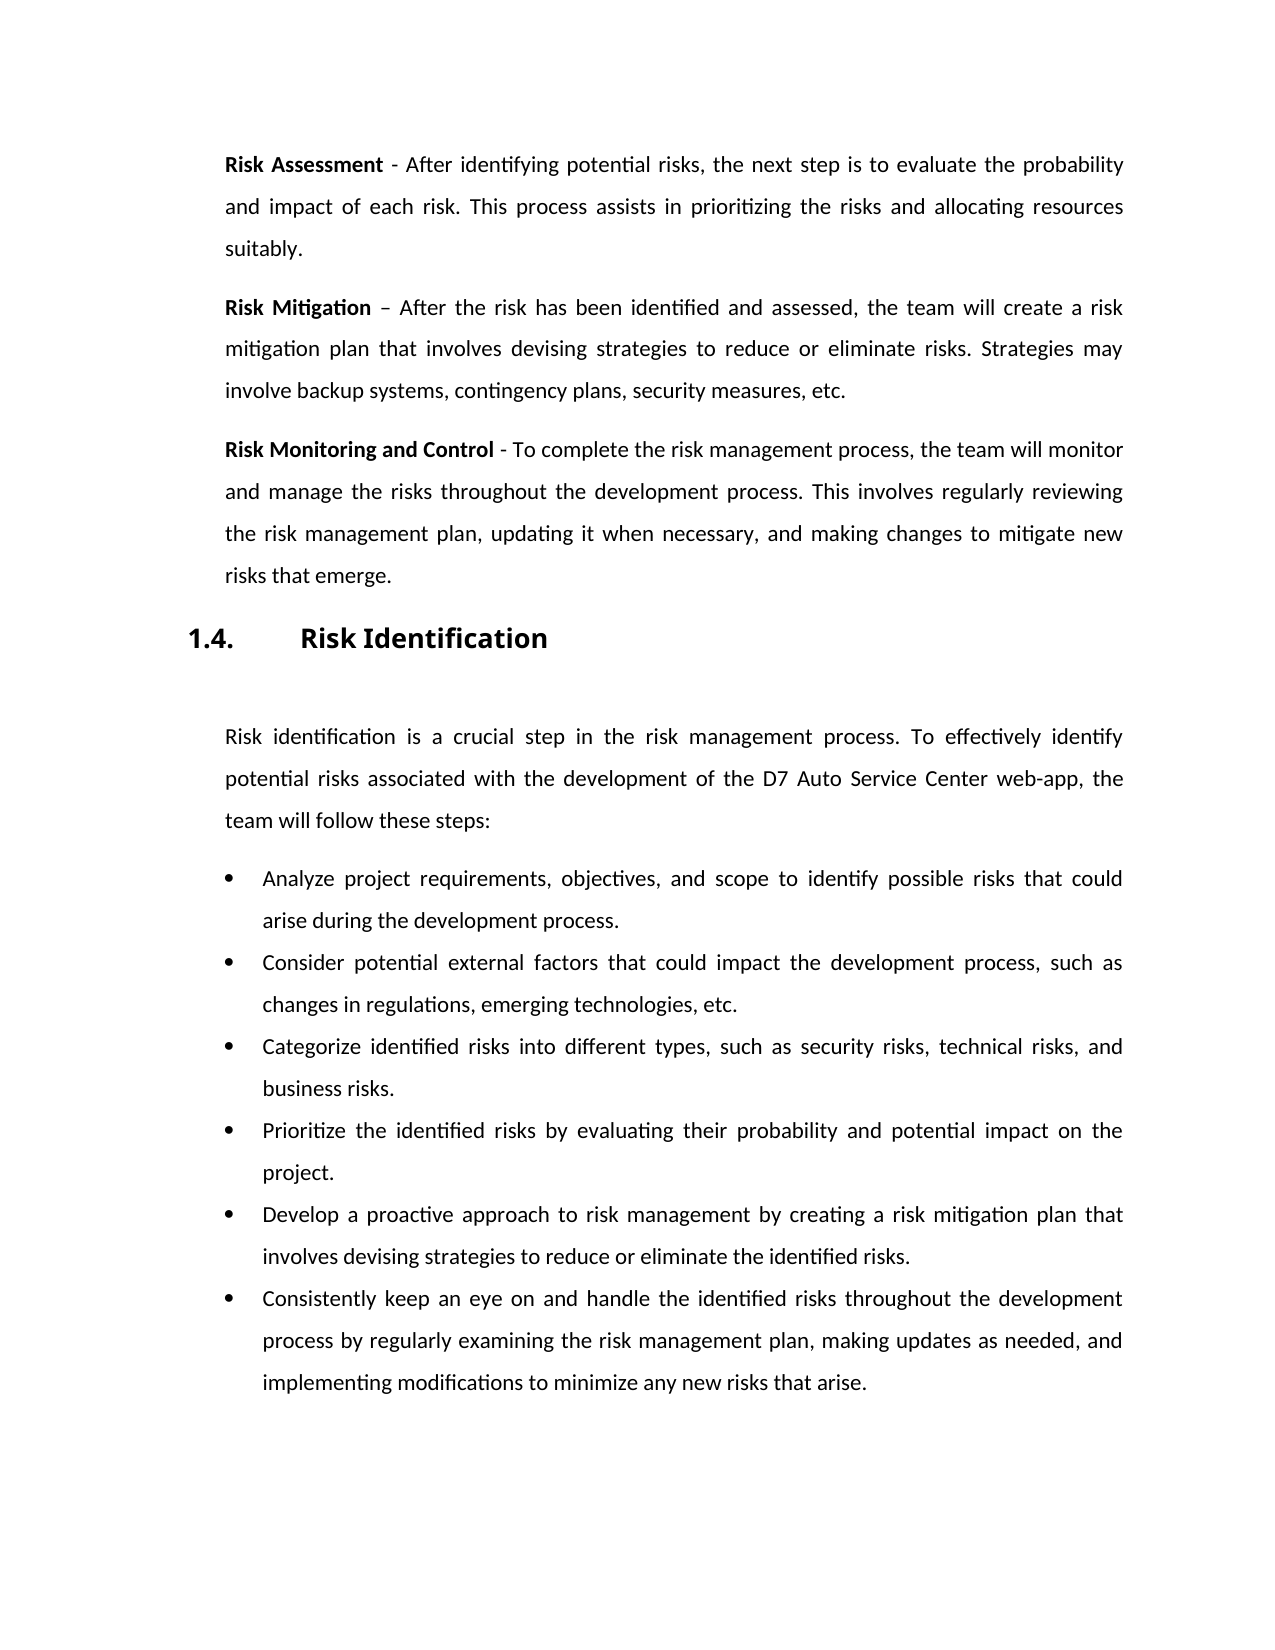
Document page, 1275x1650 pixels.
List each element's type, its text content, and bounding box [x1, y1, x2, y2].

text Risk Monitoring and Control - To complete the risk management process, the team will monitor and manage the risks throughout the development process. This involves regularly reviewing the risk management plan, updating it when necessary, and making changes to mitigate new risks that emerge. [225, 435, 1125, 589]
list Analyze project requirements, objectives, and scope to identify possible risks that could arise during the development process. [225, 864, 1125, 934]
list Consistently keep an eye on and handle the identified risks throughout the development process by regularly examining the risk management plan, making updates as needed, and implementing modifications to minimize any new risks that arise. [225, 1284, 1125, 1396]
list Develop a proactive approach to risk management by creating a risk mitigation plan that involves devising strategies to reduce or eliminate the identified risks. [225, 1200, 1125, 1270]
text Risk identification is a crucial step in the risk management process. To effectively identify potential risks associated with the development of the D7 Auto Service Center web-app, the team will follow these steps: [225, 722, 1125, 834]
list Categorize identified risks into different types, such as security risks, technical risks, and business risks. [225, 1032, 1125, 1102]
text Risk Assessment - After identifying potential risks, the next step is to evaluate the probability and impact of each risk. This process assists in prioritizing the risks and allocating resources suitably. [225, 150, 1125, 262]
list Consider potential external factors that could impact the development process, such as changes in regulations, emerging technologies, etc. [225, 948, 1125, 1018]
text Risk Mitigation – After the risk has been identified and assessed, the team will create a risk mitigation plan that involves devising strategies to reduce or eliminate risks. Strategies may involve backup systems, contingency plans, security measures, etc. [225, 293, 1125, 404]
subtitle Risk Identification [187, 620, 1125, 657]
list Prioritize the identified risks by evaluating their probability and potential impact on the project. [225, 1116, 1125, 1186]
